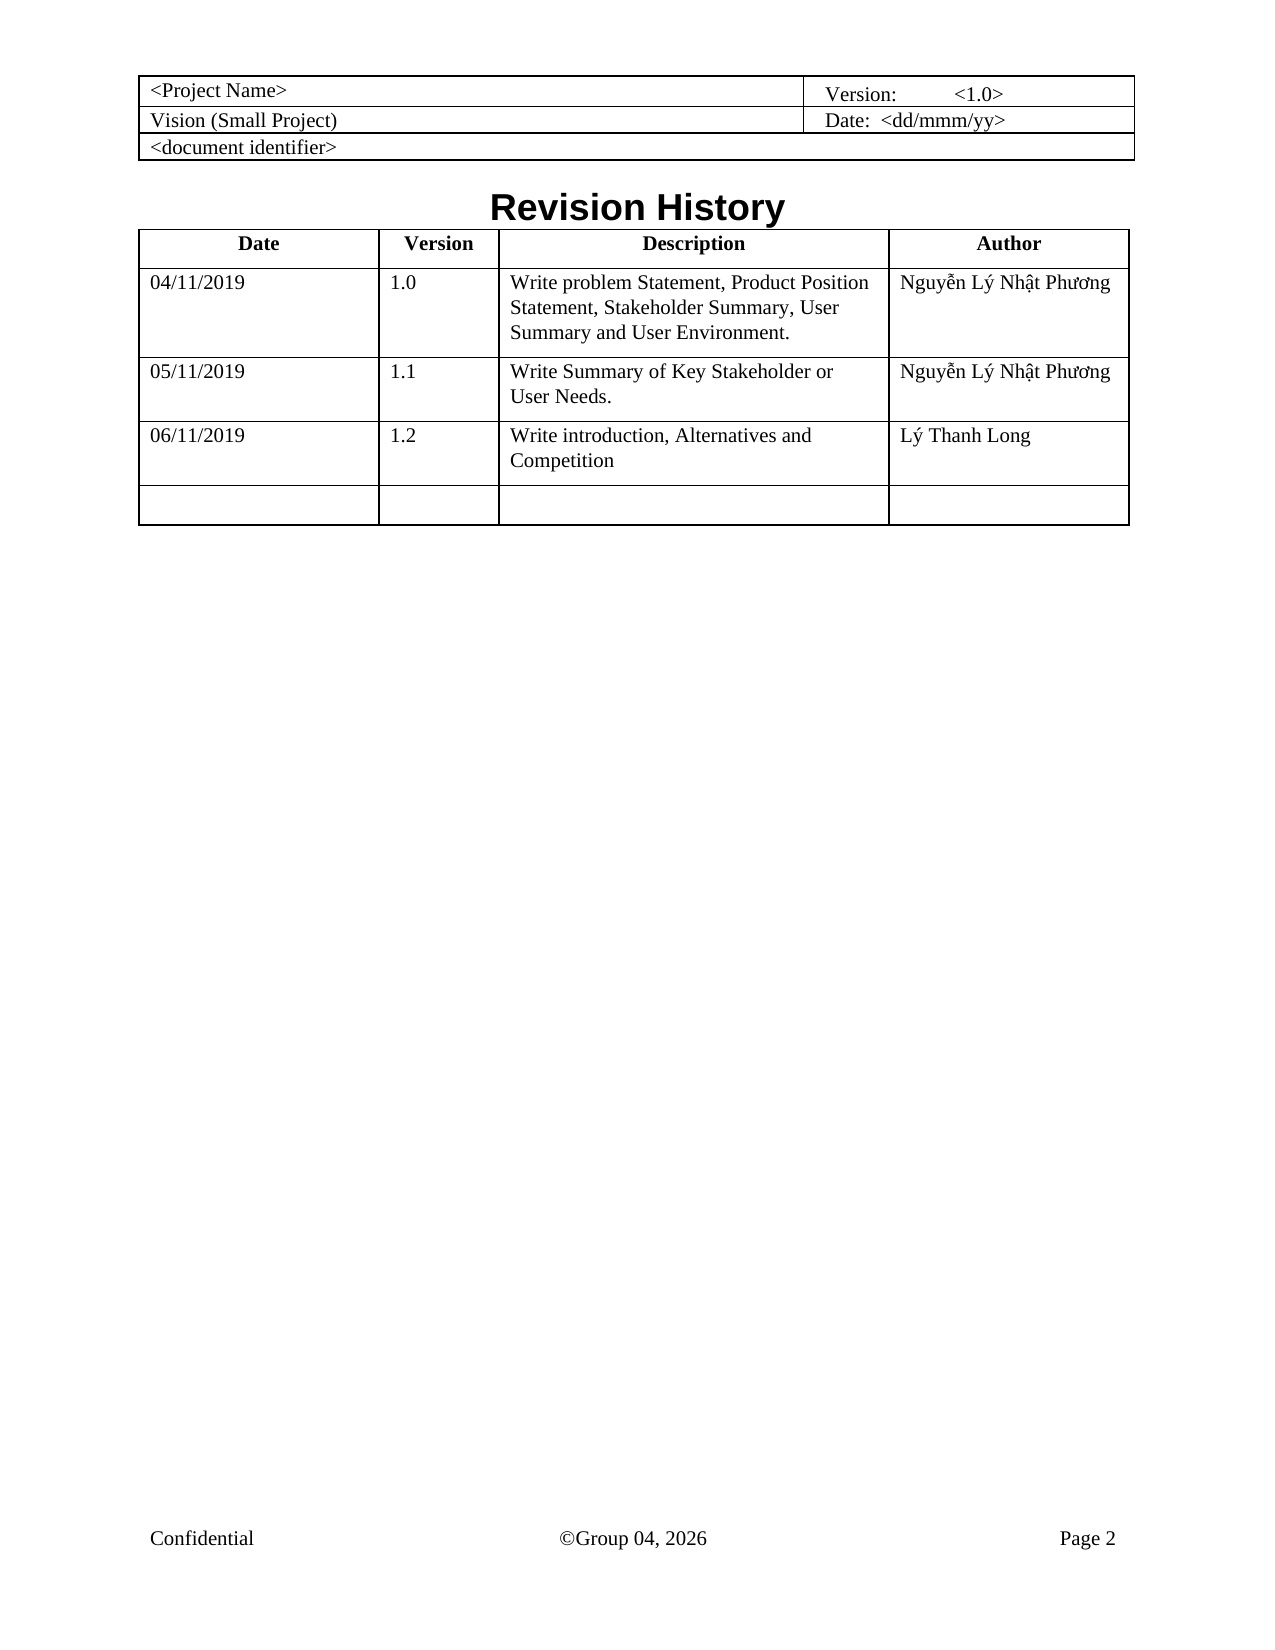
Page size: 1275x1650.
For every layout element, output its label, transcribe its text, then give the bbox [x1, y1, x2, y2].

table_header Version [380, 230, 498, 268]
table_cell 05/11/2019 [140, 358, 378, 421]
table_cell 04/11/2019 [140, 269, 378, 357]
table_cell [380, 486, 498, 524]
table_header Description [500, 230, 888, 268]
table_cell [500, 486, 888, 524]
table_header Date [140, 230, 378, 268]
table_cell Nguyễn Lý Nhật Phương [890, 358, 1128, 421]
table_header Author [890, 230, 1128, 268]
table_cell 1.1 [380, 358, 498, 421]
table_cell Write problem Statement, Product Position Statement, Stakeholder Summary, User Summary and User Environment. [500, 269, 888, 357]
table_cell Nguyễn Lý Nhật Phương [890, 269, 1128, 357]
table_cell 06/11/2019 [140, 422, 378, 485]
table_cell Write Summary of Key Stakeholder or User Needs. [500, 358, 888, 421]
title Revision History [150, 185, 1125, 228]
table_cell Write introduction, Alternatives and Competition [500, 422, 888, 485]
table_cell [140, 486, 378, 524]
table_cell Lý Thanh Long [890, 422, 1128, 485]
table_cell 1.0 [380, 269, 498, 357]
table_cell [890, 486, 1128, 524]
table_cell 1.2 [380, 422, 498, 485]
